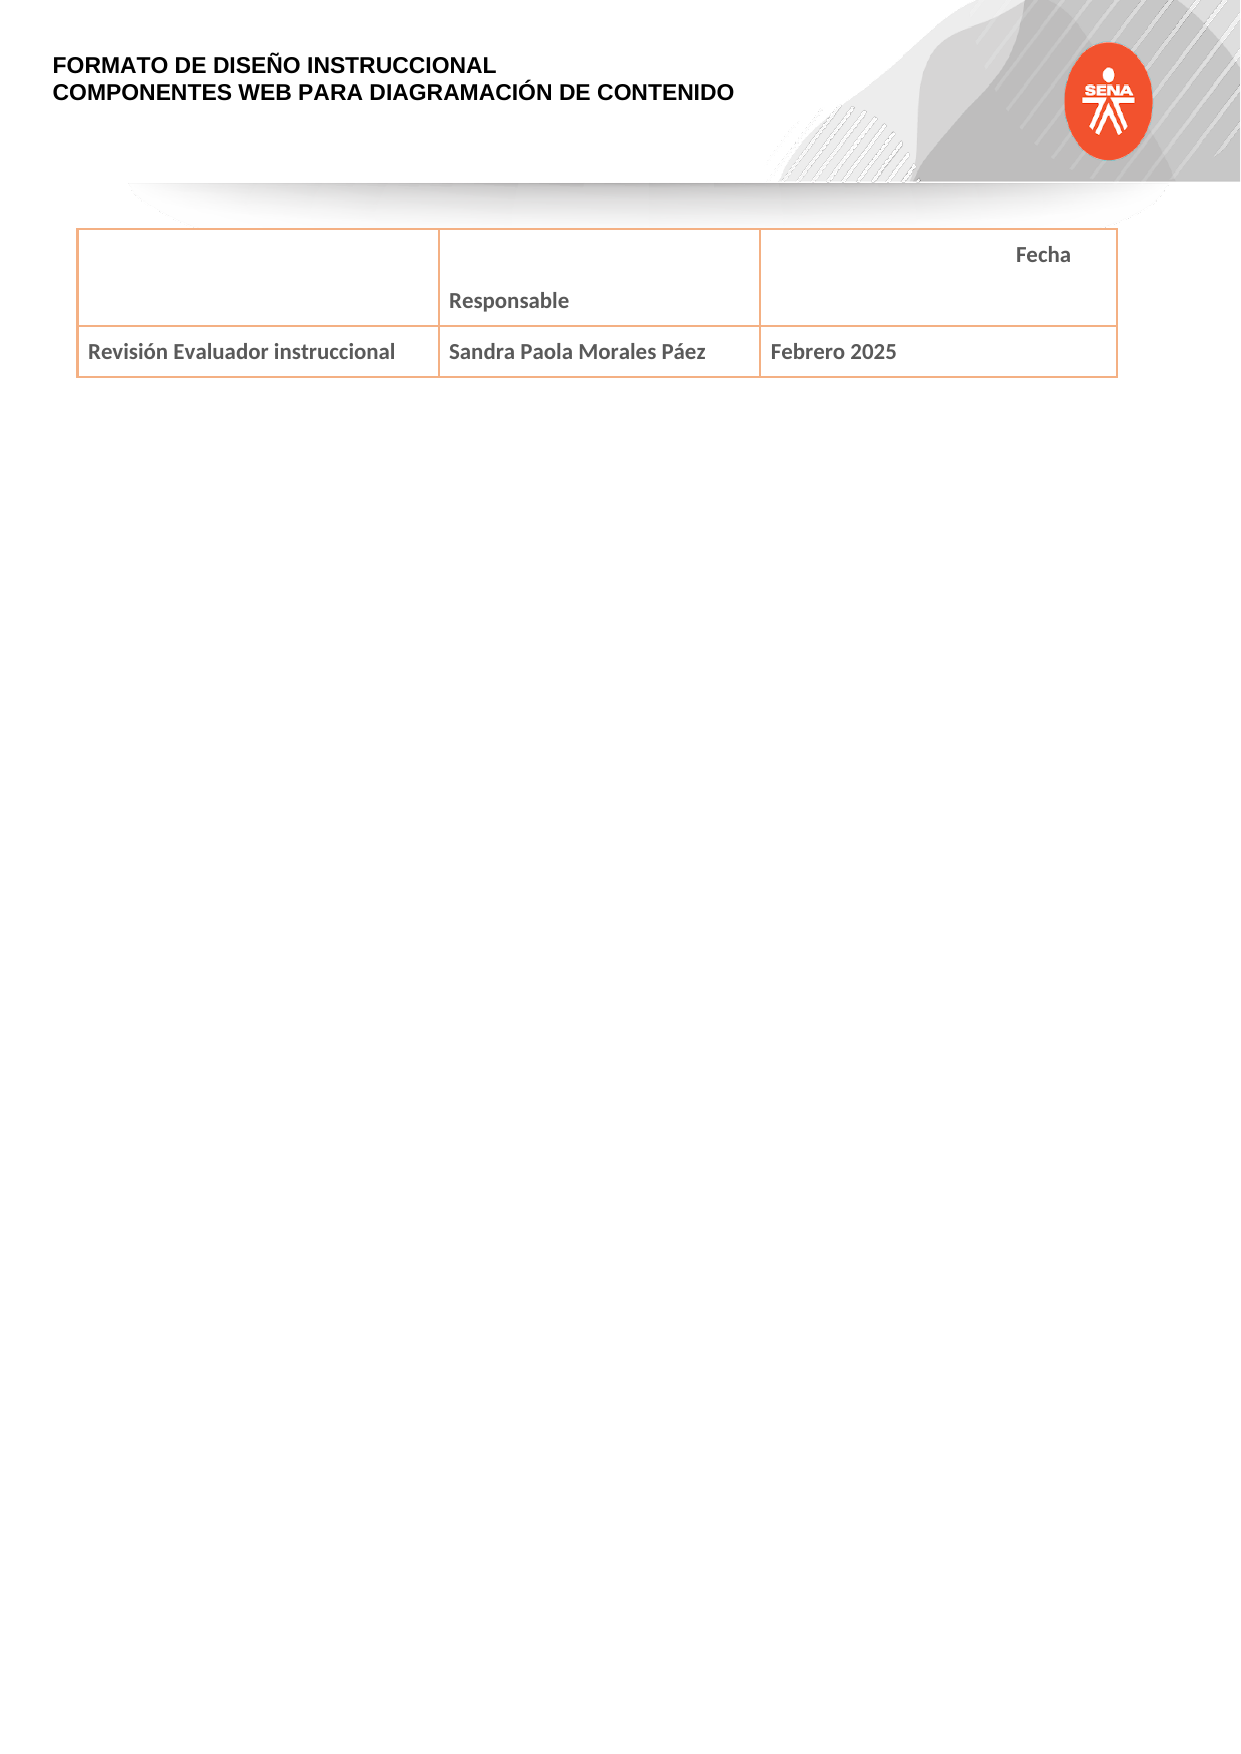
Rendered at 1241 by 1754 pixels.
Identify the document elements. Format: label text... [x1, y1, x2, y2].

table_cell Revisión Evaluador instruccional [79, 327, 438, 376]
picture [0, 0, 1241, 229]
table_cell Sandra Paola Morales Páez [440, 327, 759, 376]
table_cell Febrero 2025 [761, 327, 1116, 376]
table_cell [79, 230, 438, 325]
table_cell Fecha [761, 230, 1116, 325]
table_cell Responsable [440, 230, 759, 325]
